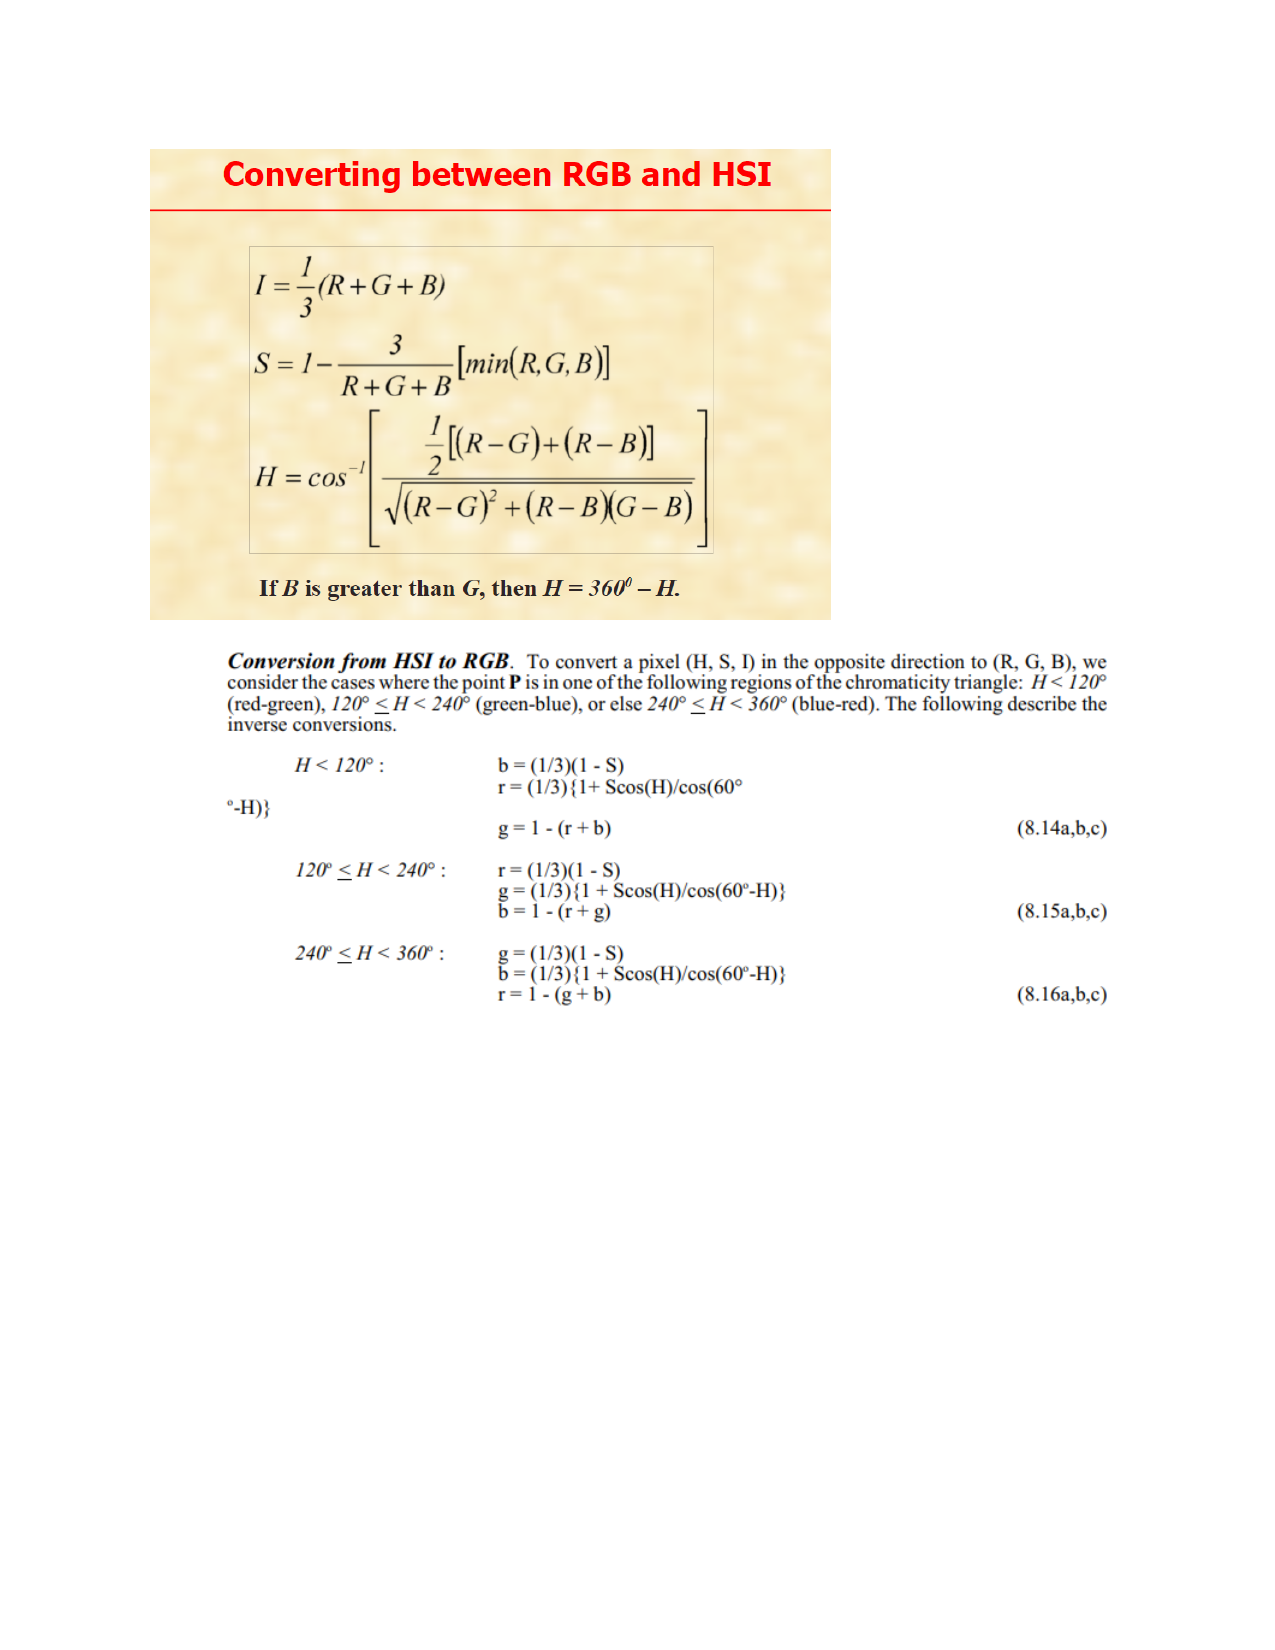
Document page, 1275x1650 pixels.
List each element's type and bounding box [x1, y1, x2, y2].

picture [150, 149, 831, 620]
picture [150, 631, 1126, 1020]
